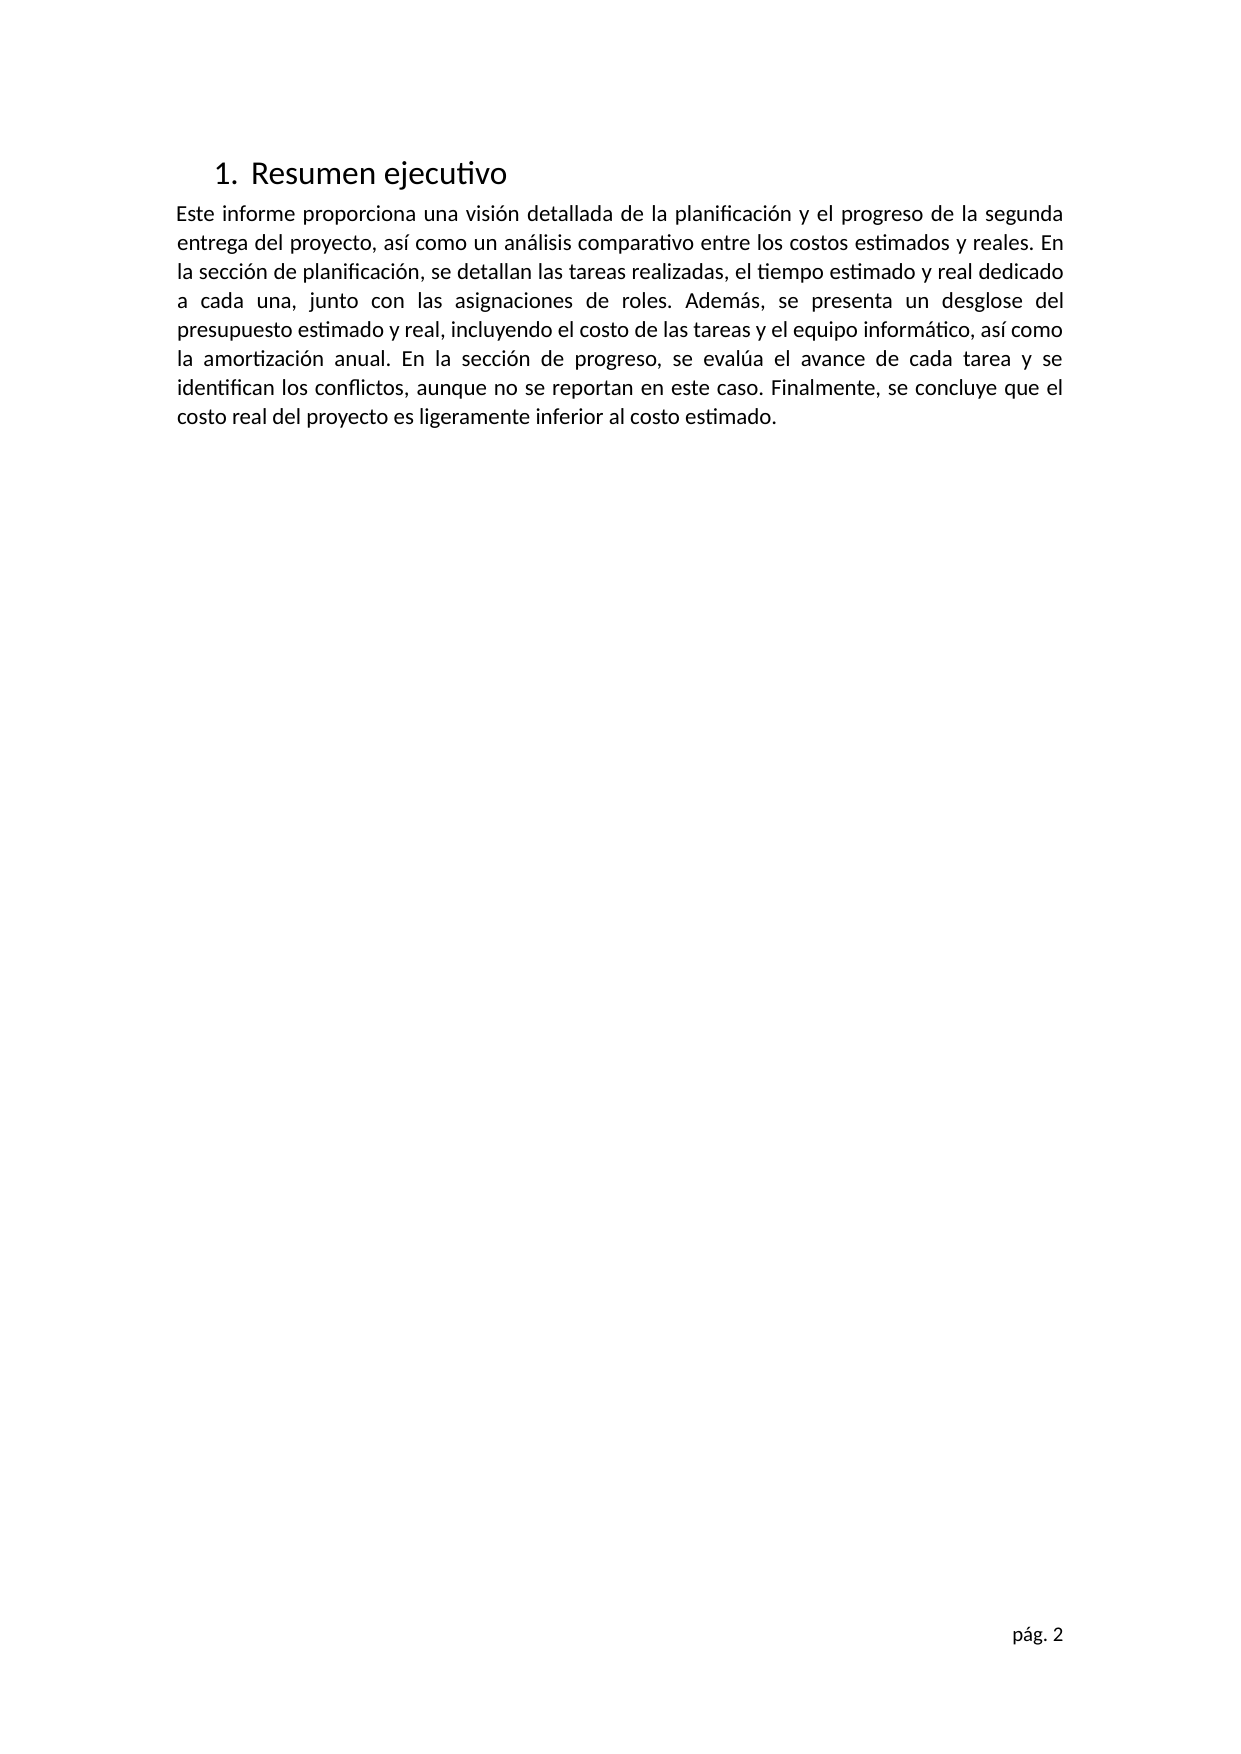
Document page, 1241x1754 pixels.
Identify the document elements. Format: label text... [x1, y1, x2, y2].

subtitle Resumen ejecutivo [213, 152, 1068, 193]
text Este informe proporciona una visión detallada de la planificación y el progreso de la segunda entrega del proyecto, así como un análisis comparativo entre los costos estimados y reales. En la sección de planificación, se detallan las tareas realizadas, el tiempo estimado y real dedicado a cada una, junto con las asignaciones de roles. Además, se presenta un desglose del presupuesto estimado y real, incluyendo el costo de las tareas y el equipo informático, así como la amortización anual. En la sección de progreso, se evalúa el avance de cada tarea y se identifican los conflictos, aunque no se reportan en este caso. Finalmente, se concluye que el costo real del proyecto es ligeramente inferior al costo estimado. [176, 199, 1065, 430]
